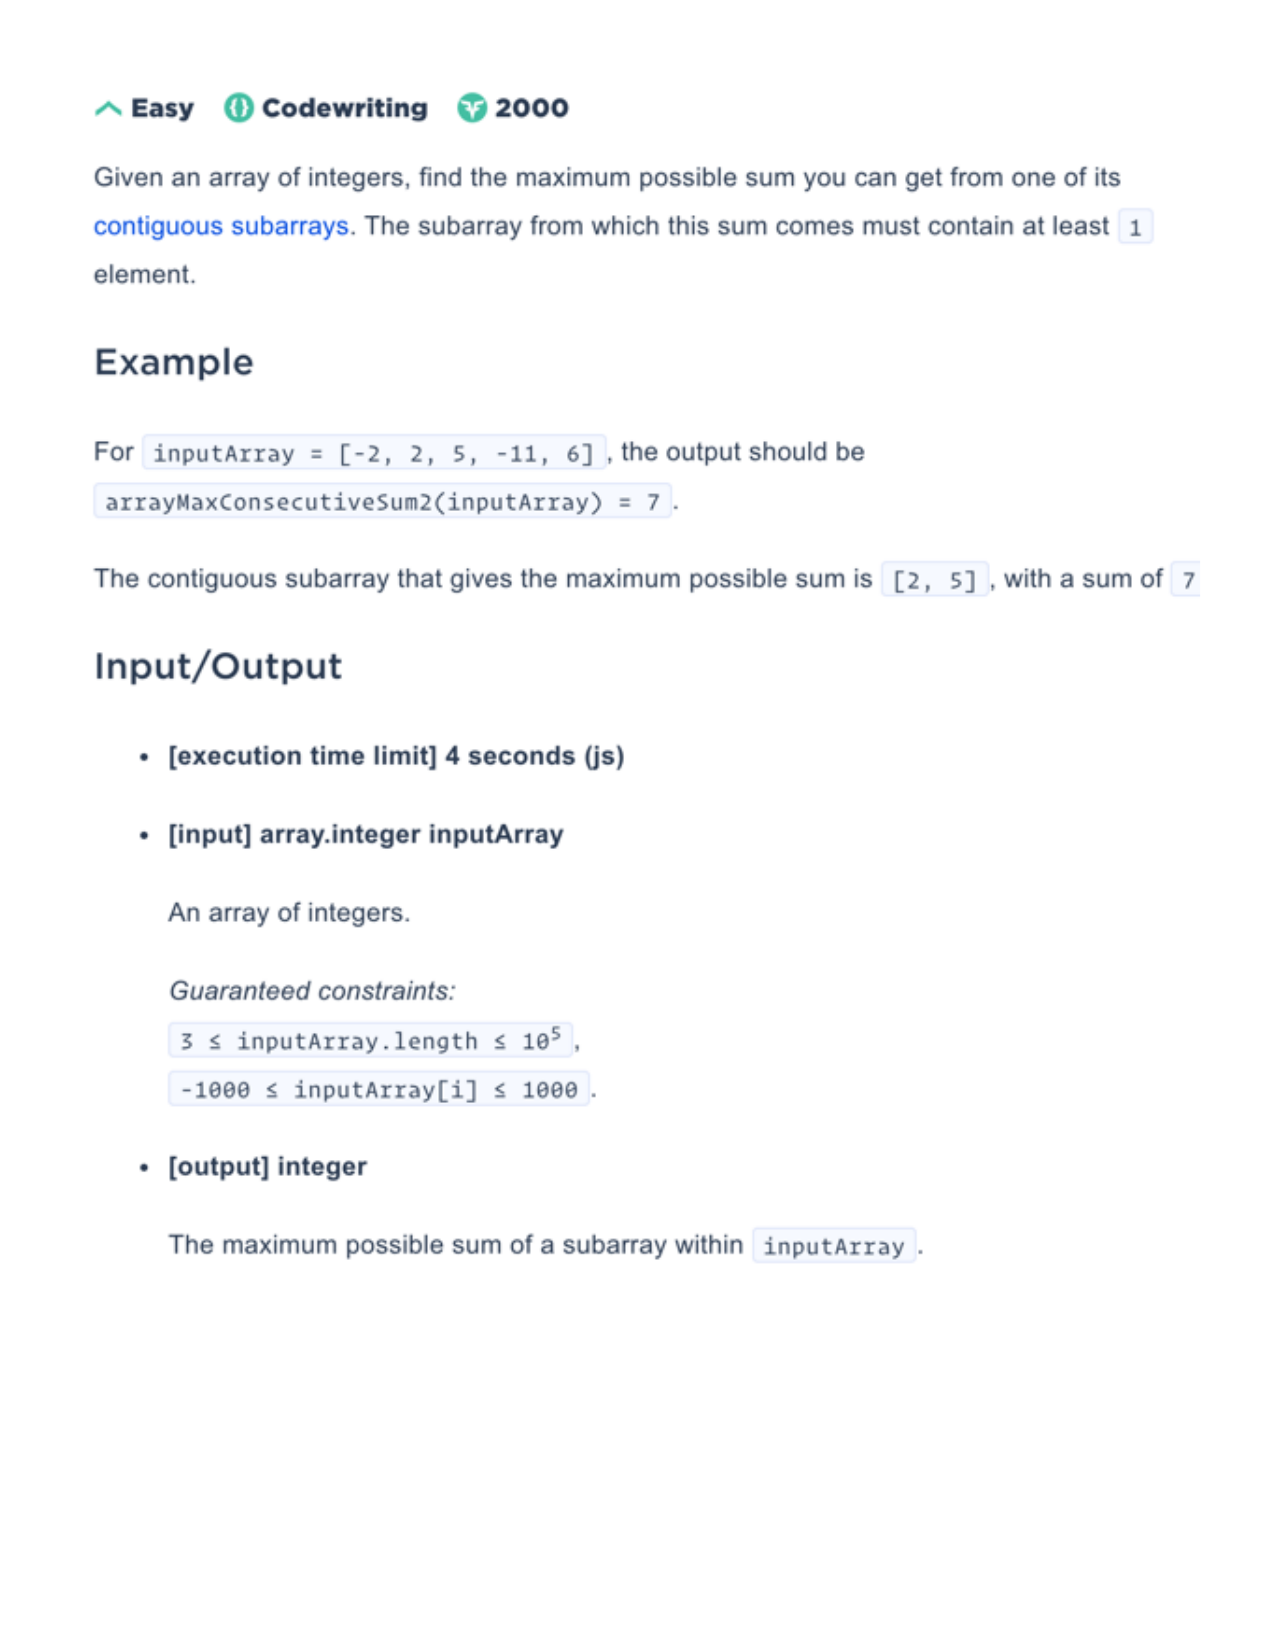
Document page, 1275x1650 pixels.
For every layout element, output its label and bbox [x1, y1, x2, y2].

picture [75, 75, 1200, 1286]
